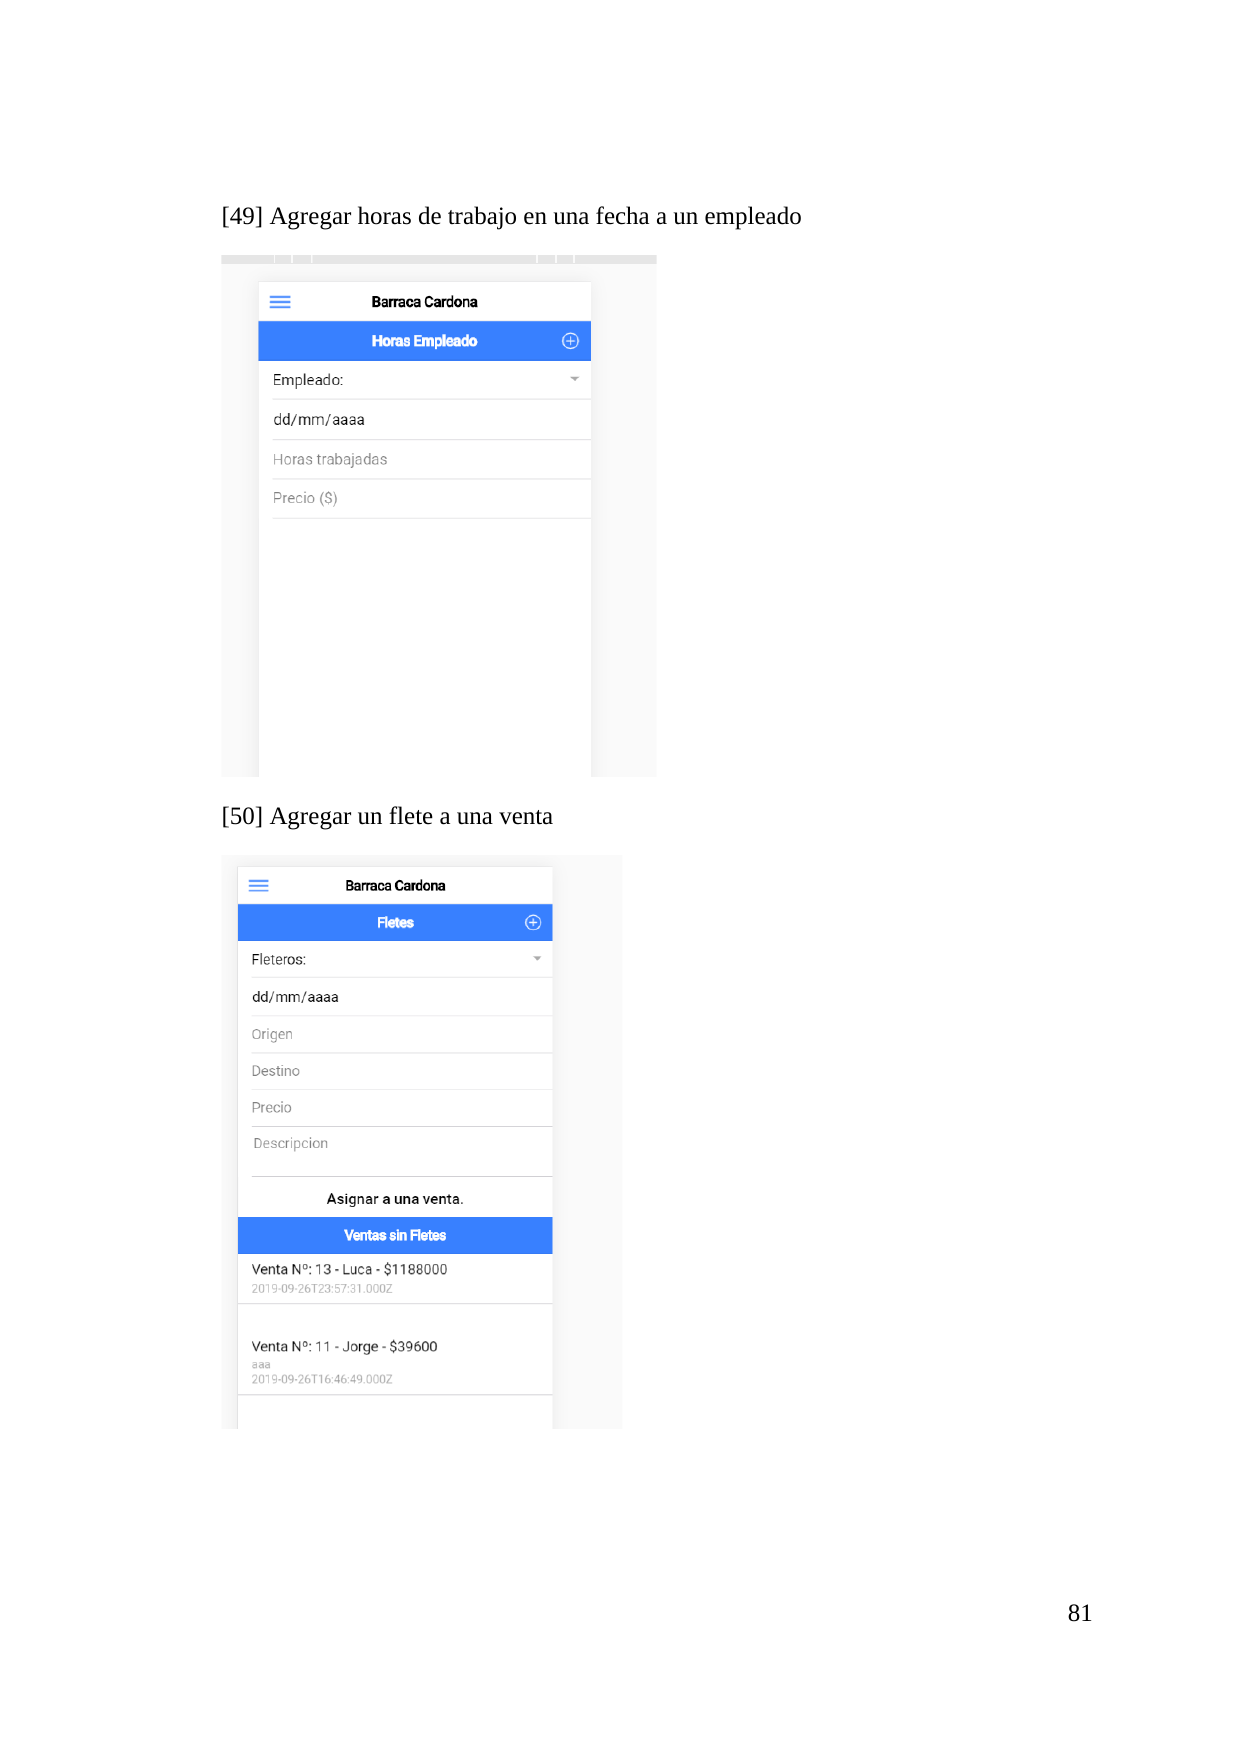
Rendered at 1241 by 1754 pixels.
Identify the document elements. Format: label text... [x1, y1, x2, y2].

text [50] Agregar un flete a una venta [148, 801, 1092, 830]
text [49] Agregar horas de trabajo en una fecha a un empleado [148, 201, 1092, 230]
picture [221, 255, 657, 777]
picture [221, 855, 623, 1429]
